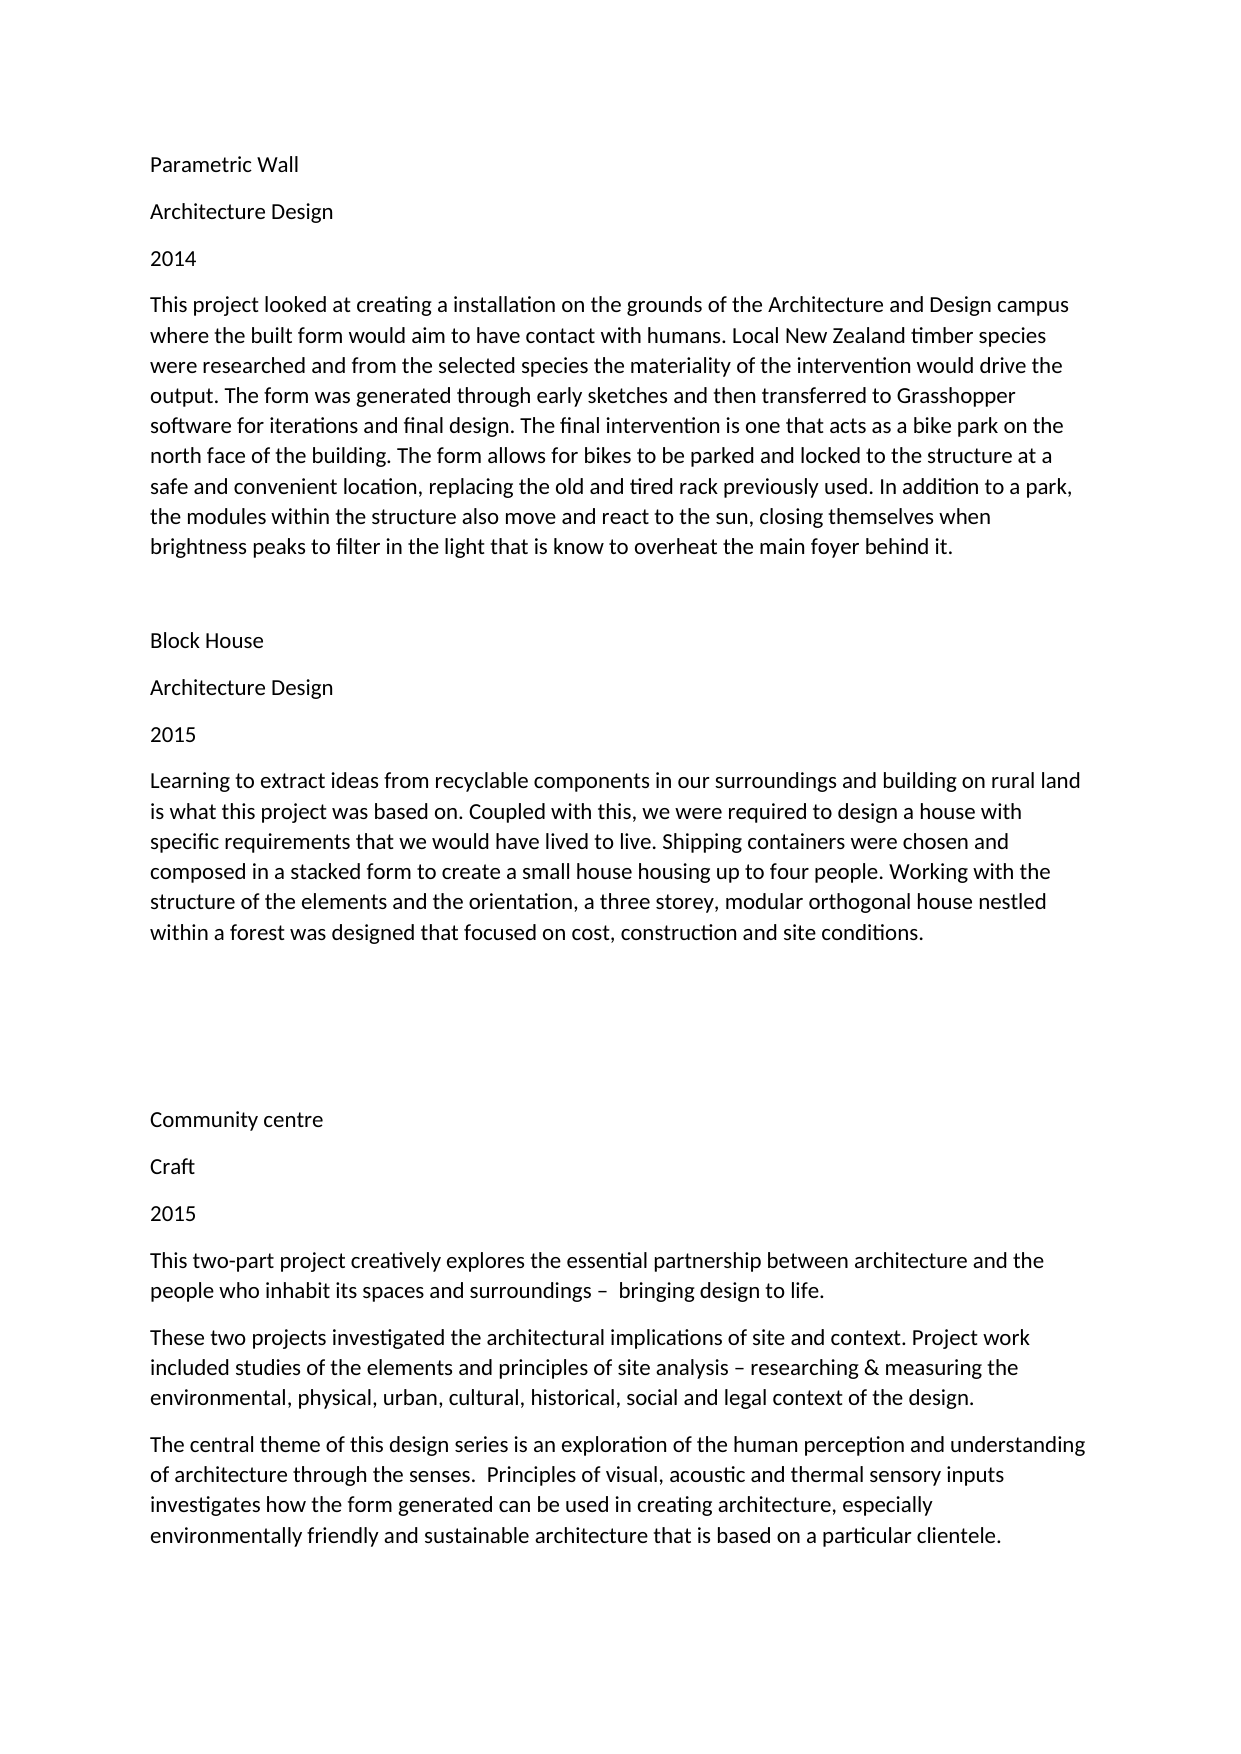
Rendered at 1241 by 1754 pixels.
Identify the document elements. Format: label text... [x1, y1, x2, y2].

text 2014 [150, 244, 1090, 272]
text These two projects investigated the architectural implications of site and context. Project work included studies of the elements and principles of site analysis – researching & measuring the environmental, physical, urban, cultural, historical, social and legal context of the design. [150, 1323, 1090, 1411]
text This project looked at creating a installation on the grounds of the Architecture and Design campus where the built form would aim to have contact with humans. Local New Zealand timber species were researched and from the selected species the materiality of the intervention would drive the output. The form was generated through early sketches and then transferred to Grasshopper software for iterations and final design. The final intervention is one that acts as a bike park on the north face of the building. The form allows for bikes to be parked and locked to the structure at a safe and convenient location, replacing the old and tired rack previously used. In addition to a park, the modules within the structure also move and react to the sun, closing themselves when brightness peaks to filter in the light that is know to overheat the main foyer behind it. [150, 291, 1090, 560]
text Community centre [150, 1105, 1090, 1133]
text The central theme of this design series is an exploration of the human perception and understanding of architecture through the senses. Principles of visual, acoustic and thermal sensory inputs investigates how the form generated can be used in creating architecture, especially environmentally friendly and sustainable architecture that is based on a particular clientele. [150, 1430, 1090, 1549]
text Architecture Design [150, 197, 1090, 225]
text Learning to extract ideas from recyclable components in our surroundings and building on rural land is what this project was based on. Coupled with this, we were required to design a house with specific requirements that we would have lived to live. Shipping containers were chosen and composed in a stacked form to create a small house housing up to four people. Working with the structure of the elements and the orientation, a three storey, modular orthogonal house nestled within a forest was designed that focused on cost, construction and site conditions. [150, 767, 1090, 946]
text 2015 [150, 1199, 1090, 1227]
text Architecture Design [150, 673, 1090, 701]
text This two-part project creatively explores the essential partnership between architecture and the people who inhabit its spaces and surroundings – bringing design to life. [150, 1246, 1090, 1304]
text Parametric Wall [150, 150, 1090, 178]
text 2015 [150, 720, 1090, 748]
text Block House [150, 626, 1090, 654]
text Craft [150, 1152, 1090, 1180]
